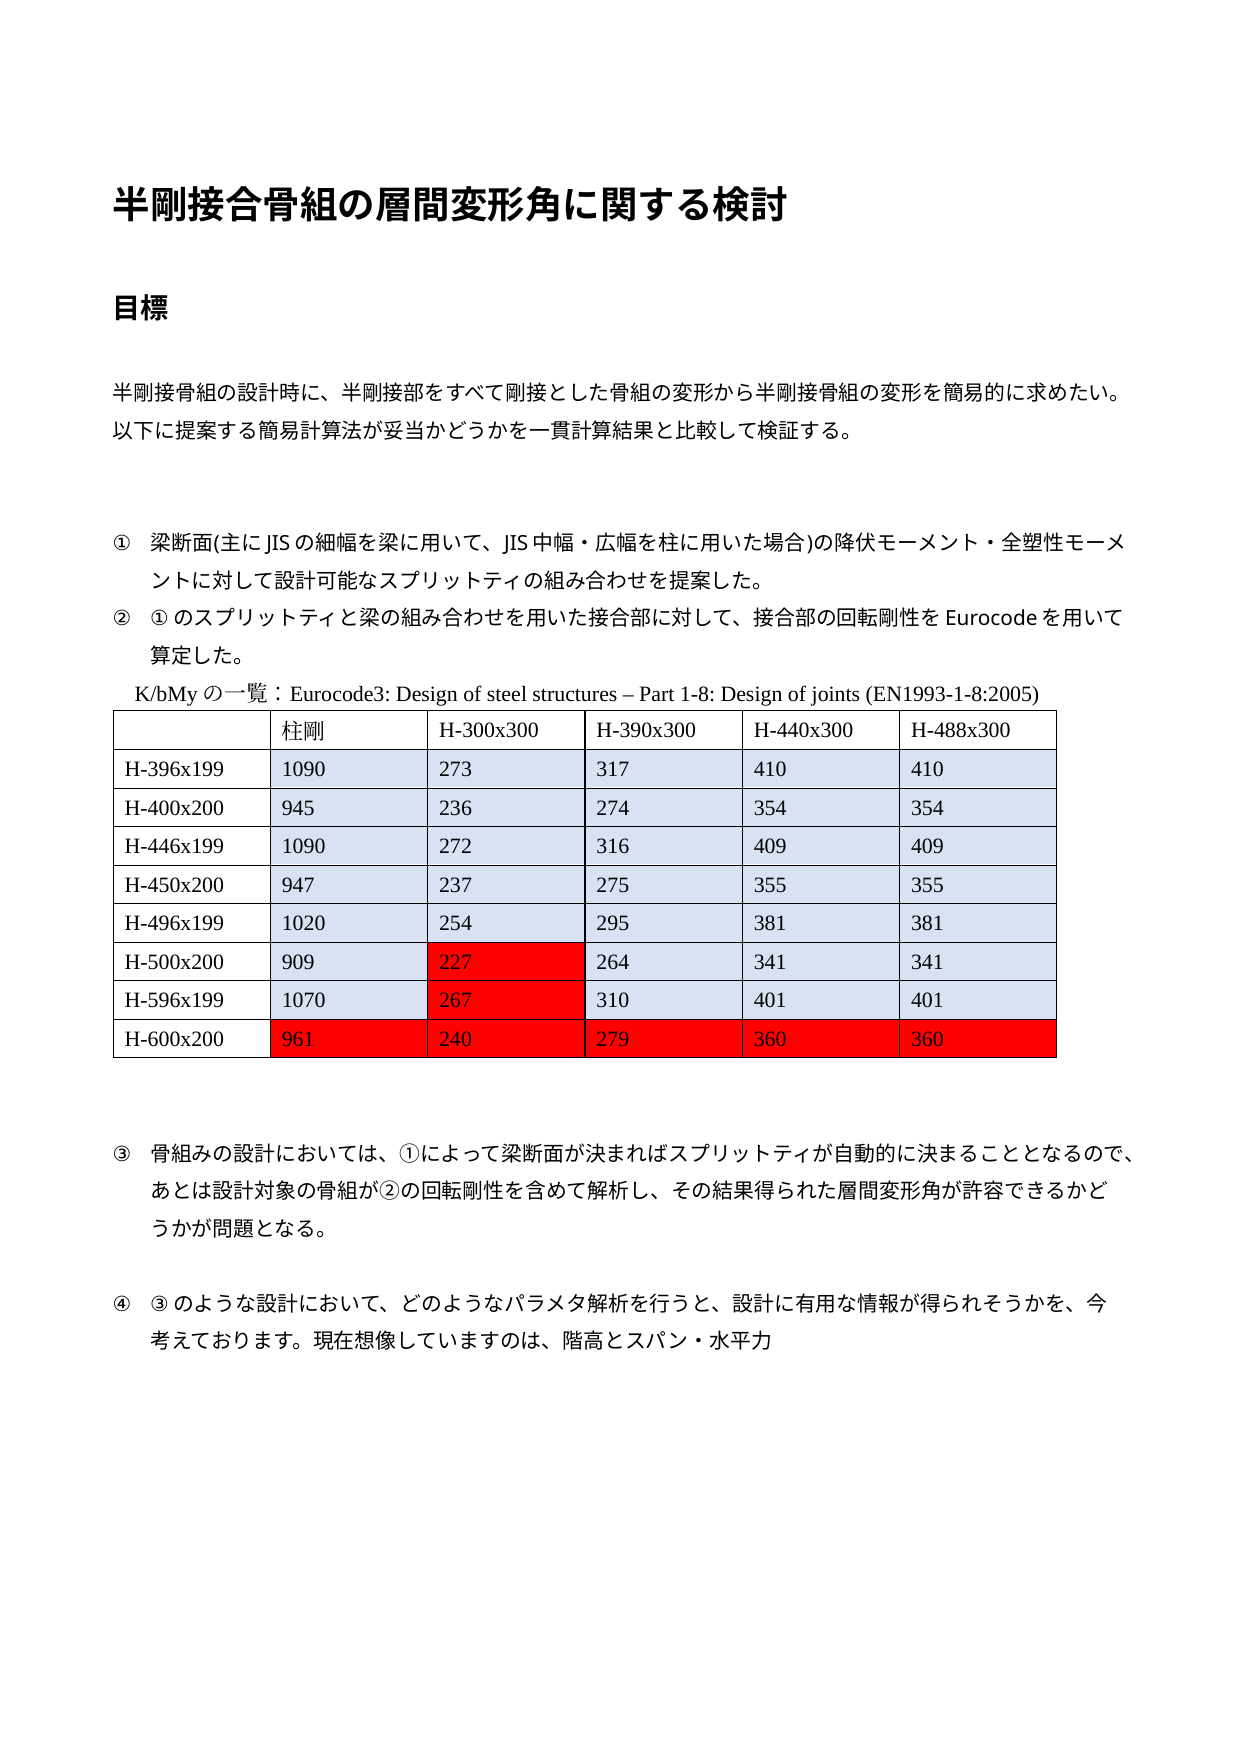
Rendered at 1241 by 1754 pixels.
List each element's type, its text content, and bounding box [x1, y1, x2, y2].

table_cell H-446x199 [114, 827, 270, 864]
text 以下に提案する簡易計算法が妥当かどうかを一貫計算結果と比較して検証する。 [112, 410, 1128, 448]
table_cell H-496x199 [114, 904, 270, 942]
table_cell 1020 [271, 904, 427, 942]
table_header 柱剛 [271, 711, 427, 749]
list 骨組みの設計においては、①によって梁断面が決まればスプリットティが自動的に決まることとなるので、あとは設計対象の骨組が②の回転剛性を含めて解析し、その結果得られた層間変形角が許容できるかどうかが問題となる。 [112, 1133, 1128, 1246]
table_cell 410 [900, 750, 1056, 787]
table_cell 1090 [271, 827, 427, 864]
table_cell 360 [900, 1020, 1056, 1057]
table_cell 279 [586, 1020, 742, 1057]
table_cell 961 [271, 1020, 427, 1057]
table_header H-300x300 [428, 711, 584, 749]
subtitle 半剛接合骨組の層間変形角に関する検討 [112, 164, 1128, 239]
table_cell 295 [586, 904, 742, 942]
table_cell H-396x199 [114, 750, 270, 787]
table_header H-390x300 [586, 711, 742, 749]
table_cell 227 [428, 943, 584, 980]
table_cell 409 [900, 827, 1056, 864]
table_cell 317 [586, 750, 742, 787]
table_cell 310 [586, 981, 742, 1019]
table_cell H-450x200 [114, 866, 270, 903]
table_header H-488x300 [900, 711, 1056, 749]
table_cell 381 [743, 904, 899, 942]
table_cell 341 [900, 943, 1056, 980]
list 梁断面(主にJISの細幅を梁に用いて、JIS中幅・広幅を柱に用いた場合)の降伏モーメント・全塑性モーメントに対して設計可能なスプリットティの組み合わせを提案した。 [112, 523, 1128, 598]
table_cell 409 [743, 827, 899, 864]
table_cell 272 [428, 827, 584, 864]
text 半剛接骨組の設計時に、半剛接部をすべて剛接とした骨組の変形から半剛接骨組の変形を簡易的に求めたい。 [112, 373, 1128, 410]
table_cell 275 [586, 866, 742, 903]
table_cell 909 [271, 943, 427, 980]
table_cell 354 [900, 789, 1056, 826]
table_cell 355 [743, 866, 899, 903]
table_header H-440x300 [743, 711, 899, 749]
table_cell 1070 [271, 981, 427, 1019]
table_cell H-596x199 [114, 981, 270, 1019]
table_cell 264 [586, 943, 742, 980]
table_cell 410 [743, 750, 899, 787]
table_cell 945 [271, 789, 427, 826]
table_cell 273 [428, 750, 584, 787]
table_cell 354 [743, 789, 899, 826]
list ①のスプリットティと梁の組み合わせを用いた接合部に対して、接合部の回転剛性をEurocodeを用いて算定した。 [112, 598, 1128, 673]
table_cell H-500x200 [114, 943, 270, 980]
table_cell H-600x200 [114, 1020, 270, 1057]
table_cell 1090 [271, 750, 427, 787]
table_cell 236 [428, 789, 584, 826]
table_cell 355 [900, 866, 1056, 903]
table_cell 254 [428, 904, 584, 942]
table_cell 240 [428, 1020, 584, 1057]
table_cell 316 [586, 827, 742, 864]
table_cell 237 [428, 866, 584, 903]
subtitle 目標 [112, 269, 1128, 344]
table_cell 360 [743, 1020, 899, 1057]
table_cell 267 [428, 981, 584, 1019]
table_cell 381 [900, 904, 1056, 942]
table_header [114, 711, 270, 749]
list ③のような設計において、どのようなパラメタ解析を行うと、設計に有用な情報が得られそうかを、今考えております。現在想像していますのは、階高とスパン・水平力 [112, 1283, 1128, 1358]
table_cell 401 [743, 981, 899, 1019]
table_cell H-400x200 [114, 789, 270, 826]
table_cell 401 [900, 981, 1056, 1019]
table_cell 947 [271, 866, 427, 903]
text K/bMyの一覧：Eurocode3: Design of steel structures – Part 1-8: Design of joints (EN1993-1-8:2005) [112, 673, 1107, 710]
table_cell 274 [586, 789, 742, 826]
table_cell 341 [743, 943, 899, 980]
